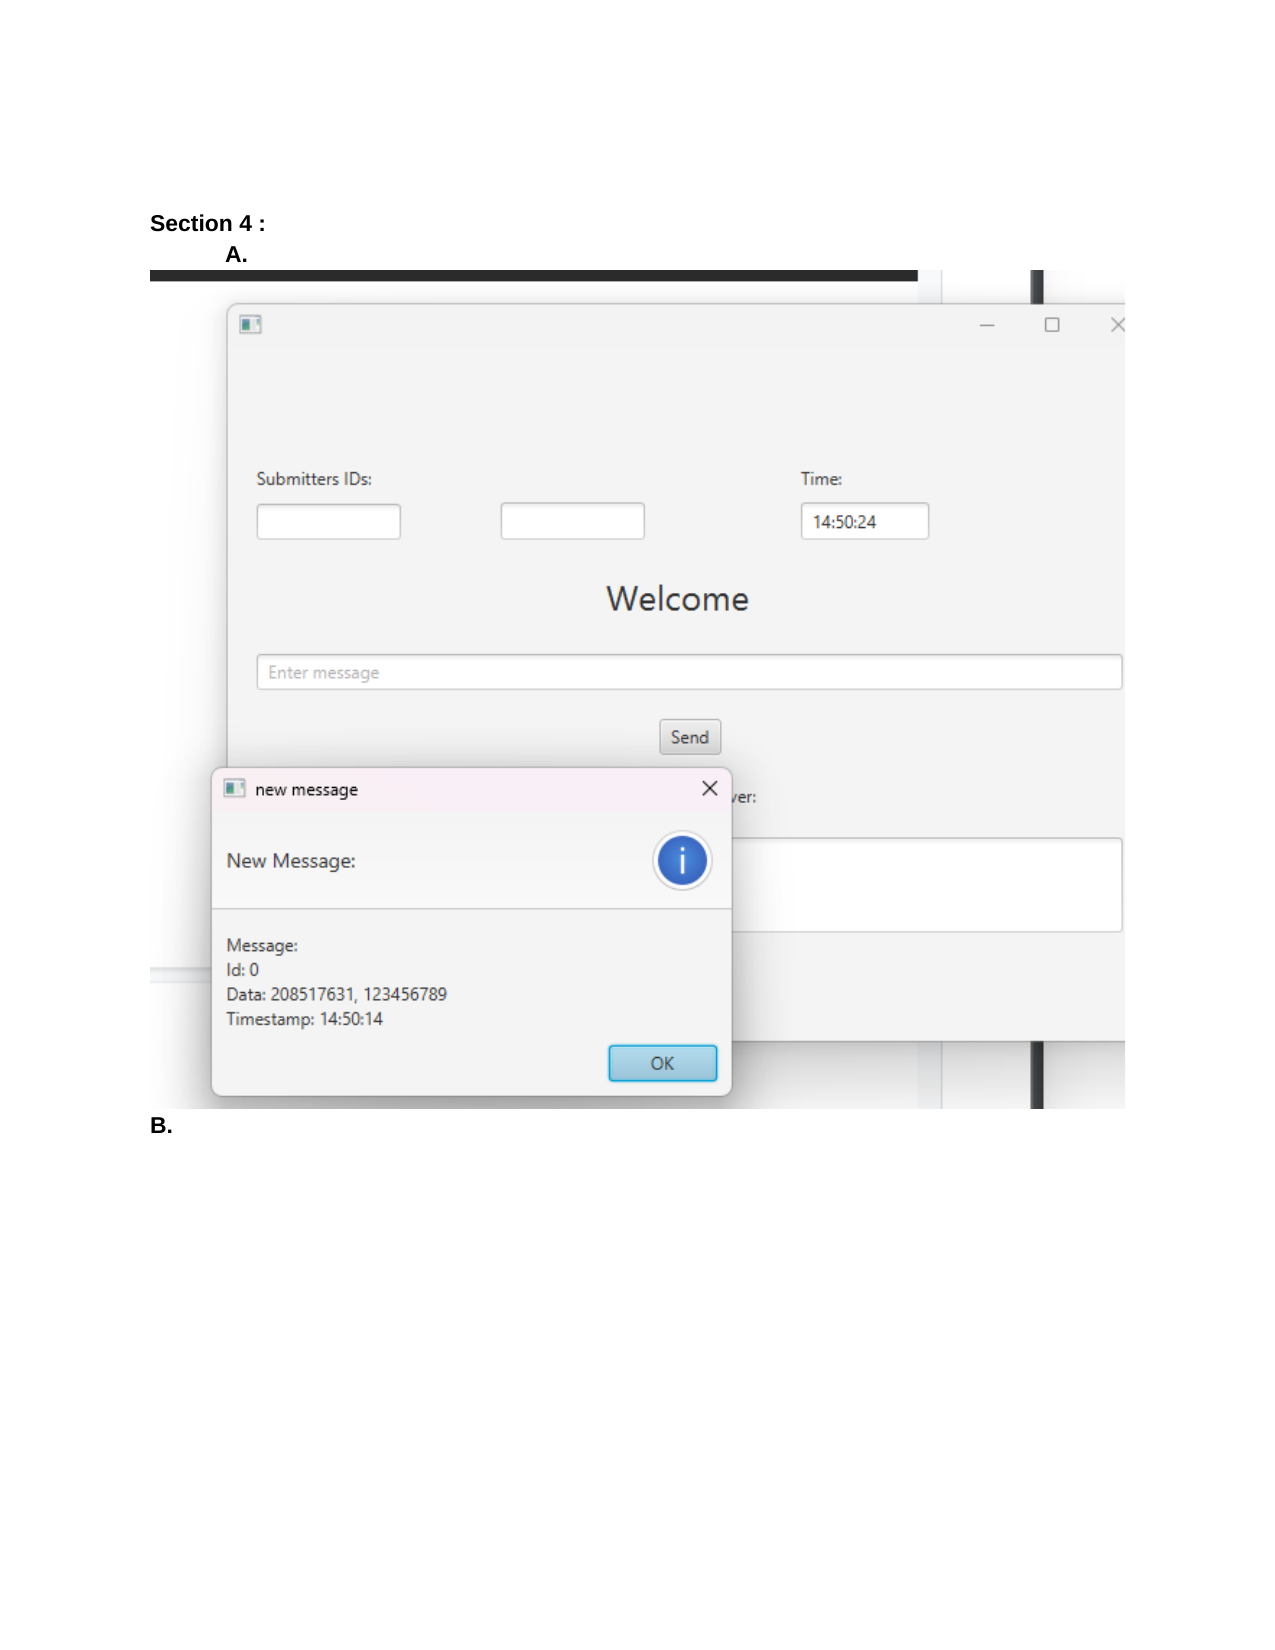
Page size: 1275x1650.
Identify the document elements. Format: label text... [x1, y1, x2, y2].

text A. [150, 241, 1125, 267]
picture [150, 270, 1125, 1109]
text Section 4 : [150, 150, 1125, 237]
text B. [150, 1112, 1125, 1138]
